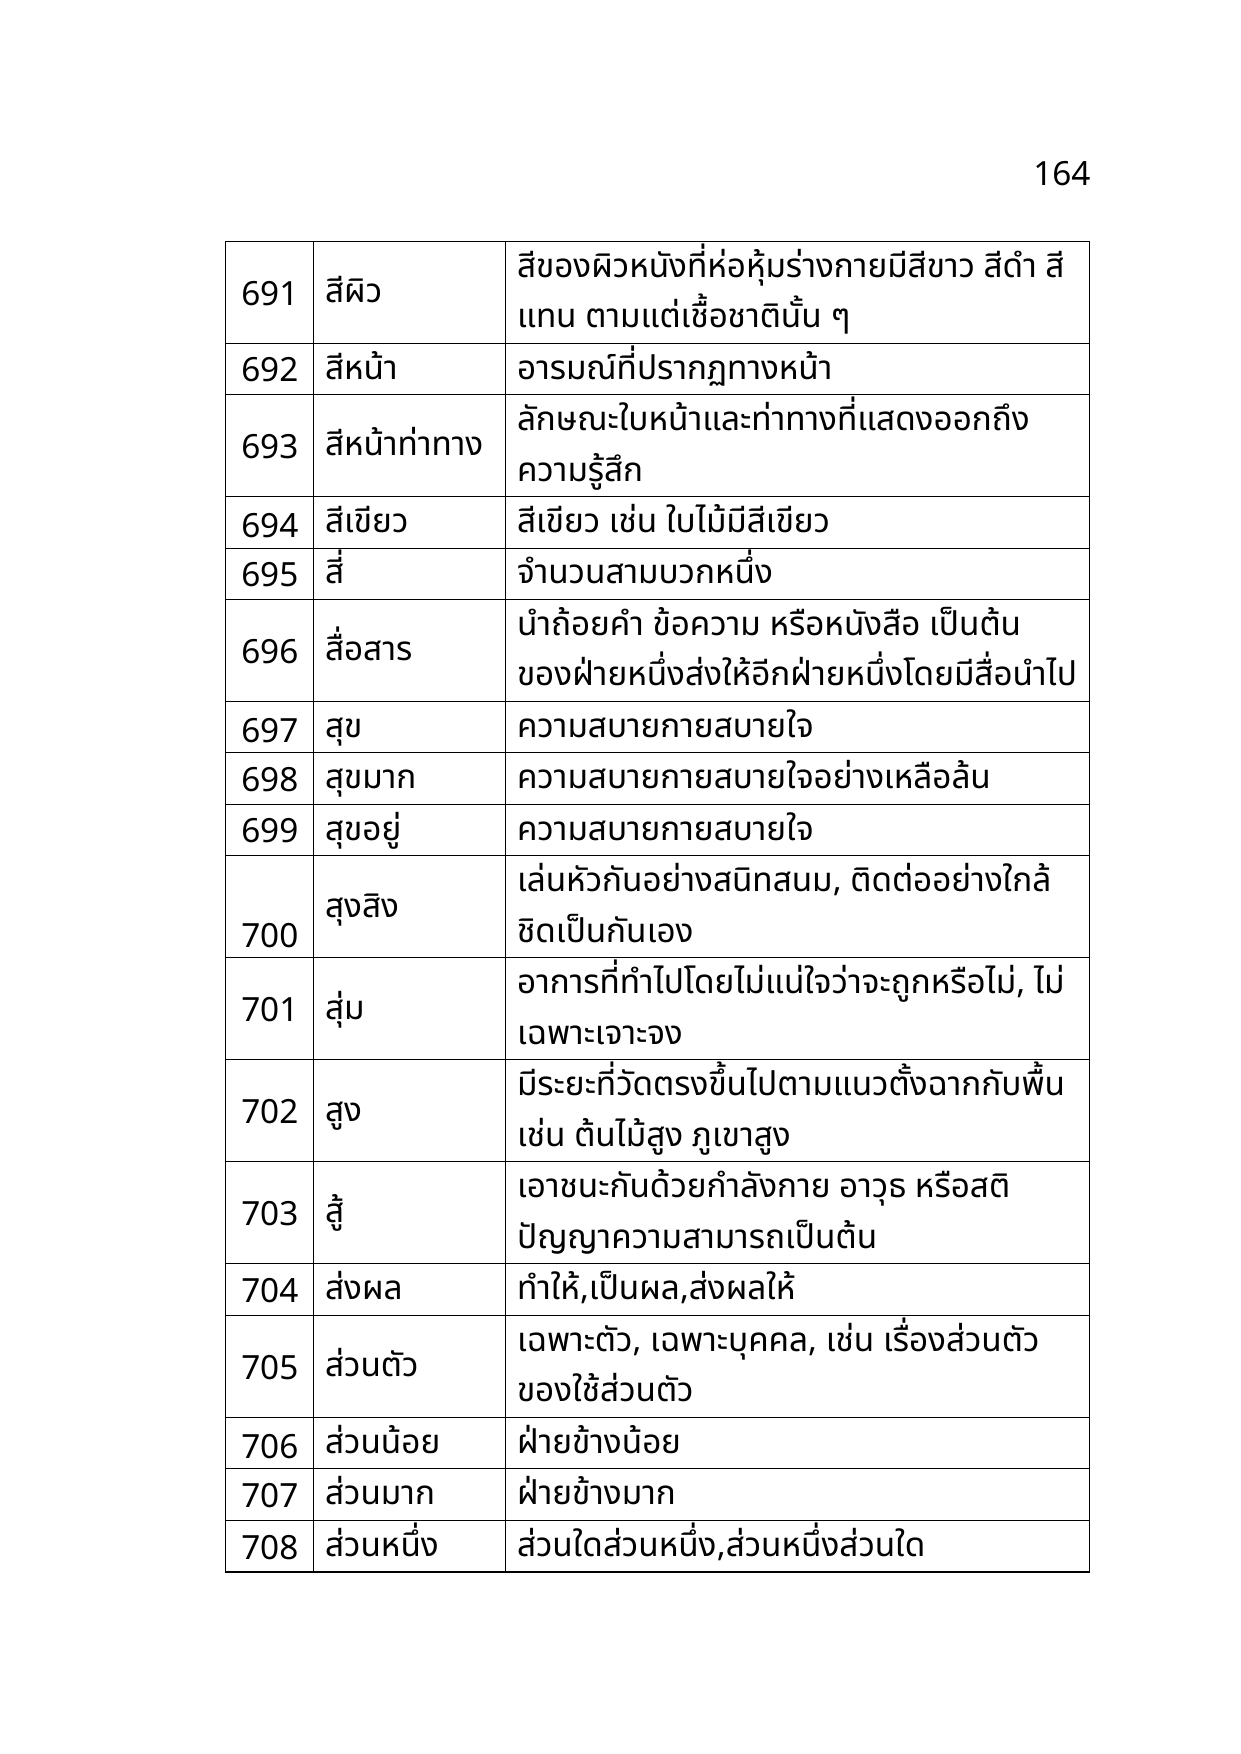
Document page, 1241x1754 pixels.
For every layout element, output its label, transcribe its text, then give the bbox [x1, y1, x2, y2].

table_cell ลักษณะใบหน้าและท่าทางที่แสดงออกถึงความรู้สึก [506, 395, 1089, 496]
table_cell ความสบายกายสบายใจ [506, 702, 1089, 752]
table_cell ฝ่ายข้างมาก [506, 1469, 1089, 1520]
table_cell สุข [314, 702, 505, 752]
table_cell อาการที่ทำไปโดยไม่แน่ใจว่าจะถูกหรือไม่, ไม่เฉพาะเจาะจง [506, 958, 1089, 1059]
table_cell 703 [226, 1162, 313, 1263]
table_cell เฉพาะตัว, เฉพาะบุคคล, เช่น เรื่องส่วนตัว ของใช้ส่วนตัว [506, 1316, 1089, 1417]
table_cell 697 [226, 702, 313, 752]
table_cell ฝ่ายข้างน้อย [506, 1418, 1089, 1468]
table_cell สีหน้าท่าทาง [314, 395, 505, 496]
table_cell ส่วนหนึ่ง [314, 1521, 505, 1571]
table_cell สูง [314, 1060, 505, 1161]
table_cell 702 [226, 1060, 313, 1161]
table_cell เอาชนะกันด้วยกำลังกาย อาวุธ หรือสติปัญญาความสามารถเป็นต้น [506, 1162, 1089, 1263]
table_cell 695 [226, 549, 313, 599]
table_cell 693 [226, 395, 313, 496]
table_cell ทำให้,เป็นผล,ส่งผลให้ [506, 1264, 1089, 1315]
table_cell 700 [226, 856, 313, 957]
table_cell ส่วนตัว [314, 1316, 505, 1417]
table_cell ส่งผล [314, 1264, 505, 1315]
table_cell ความสบายกายสบายใจ [506, 805, 1089, 855]
table_cell 691 [226, 242, 313, 343]
table_cell นำถ้อยคำ ข้อความ หรือหนังสือ เป็นต้น ของฝ่ายหนึ่งส่งให้อีกฝ่ายหนึ่งโดยมีสื่อนำไป [506, 600, 1089, 701]
table_cell 694 [226, 497, 313, 547]
table_cell สีหน้า [314, 344, 505, 394]
table_cell 696 [226, 600, 313, 701]
table_cell 704 [226, 1264, 313, 1315]
table_cell สุขอยู่ [314, 805, 505, 855]
table_cell สื่อสาร [314, 600, 505, 701]
table_cell สีของผิวหนังที่ห่อหุ้มร่างกายมีสีขาว สีดำ สีแทน ตามแต่เชื้อชาตินั้น ๆ [506, 242, 1089, 343]
table_cell สุ่ม [314, 958, 505, 1059]
table_cell 707 [226, 1469, 313, 1520]
table_cell จำนวนสามบวกหนึ่ง [506, 549, 1089, 599]
table_cell สุขมาก [314, 753, 505, 804]
table_cell มีระยะที่วัดตรงขึ้นไปตามแนวตั้งฉากกับพื้น เช่น ต้นไม้สูง ภูเขาสูง [506, 1060, 1089, 1161]
table_cell สู้ [314, 1162, 505, 1263]
table_cell อารมณ์ที่ปรากฏทางหน้า [506, 344, 1089, 394]
table_cell ส่วนน้อย [314, 1418, 505, 1468]
table_cell 699 [226, 805, 313, 855]
table_cell สี่ [314, 549, 505, 599]
table_cell สีเขียว เช่น ใบไม้มีสีเขียว [506, 497, 1089, 547]
table_cell สีเขียว [314, 497, 505, 547]
table_cell 708 [226, 1521, 313, 1571]
table_cell 692 [226, 344, 313, 394]
table_cell ความสบายกายสบายใจอย่างเหลือล้น [506, 753, 1089, 804]
table_cell 706 [226, 1418, 313, 1468]
table_cell 705 [226, 1316, 313, 1417]
table_cell ส่วนใดส่วนหนึ่ง,ส่วนหนึ่งส่วนใด [506, 1521, 1089, 1571]
table_cell 698 [226, 753, 313, 804]
table_cell สุงสิง [314, 856, 505, 957]
table_cell ส่วนมาก [314, 1469, 505, 1520]
table_cell สีผิว [314, 242, 505, 343]
table_cell 701 [226, 958, 313, 1059]
table_cell เล่นหัวกันอย่างสนิทสนม, ติดต่ออย่างใกล้ชิดเป็นกันเอง [506, 856, 1089, 957]
